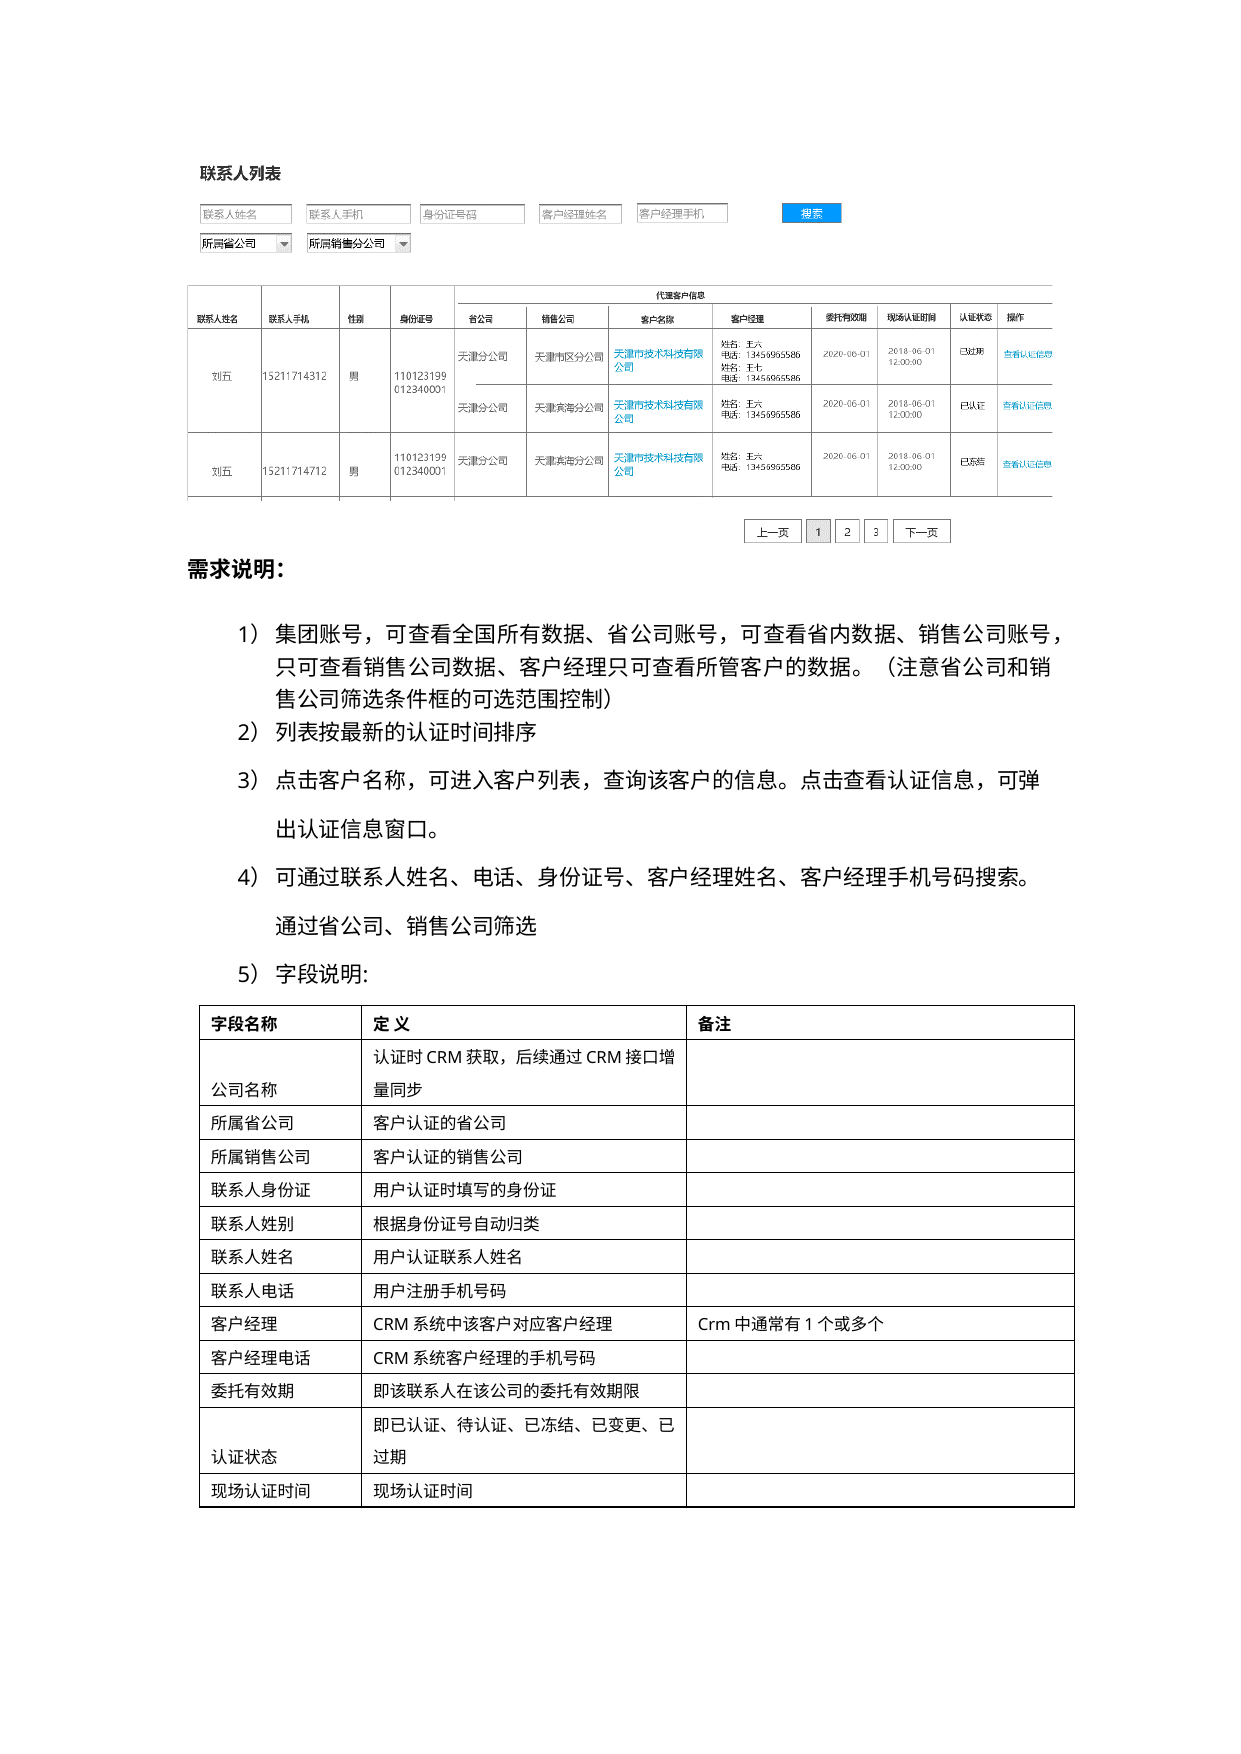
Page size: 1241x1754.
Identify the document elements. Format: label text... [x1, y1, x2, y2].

table_cell 认证时CRM获取，后续通过CRM接口增量同步 [362, 1040, 686, 1105]
table_header 字段名称 [200, 1006, 361, 1039]
list 集团账号，可查看全国所有数据、省公司账号，可查看省内数据、销售公司账号，只可查看销售公司数据、客户经理只可查看所管客户的数据。（注意省公司和销售公司筛选条件框的可选范围控制） [237, 617, 1053, 714]
table_cell 认证状态 [200, 1408, 361, 1473]
list 可通过联系人姓名、电话、身份证号、客户经理姓名、客户经理手机号码搜索。通过省公司、销售公司筛选 [237, 860, 1053, 941]
table_cell 现场认证时间 [362, 1474, 686, 1506]
table_cell 客户经理电话 [200, 1341, 361, 1373]
table_cell 即该联系人在该公司的委托有效期限 [362, 1374, 686, 1407]
table_cell 联系人身份证 [200, 1173, 361, 1206]
table_cell 根据身份证号自动归类 [362, 1207, 686, 1239]
table_cell 现场认证时间 [200, 1474, 361, 1506]
table_header 定 义 [362, 1006, 686, 1039]
table_header 备注 [687, 1006, 1074, 1039]
list 点击客户名称，可进入客户列表，查询该客户的信息。点击查看认证信息，可弹出认证信息窗口。 [237, 763, 1053, 844]
table_cell 客户经理 [200, 1307, 361, 1340]
table_cell [687, 1474, 1074, 1506]
table_cell 联系人姓名 [200, 1240, 361, 1273]
text 需求说明： [187, 552, 1053, 584]
table_cell [687, 1207, 1074, 1239]
table_cell 公司名称 [200, 1040, 361, 1105]
table_cell 用户注册手机号码 [362, 1274, 686, 1306]
table_cell 即已认证、待认证、已冻结、已变更、已过期 [362, 1408, 686, 1473]
table_cell 委托有效期 [200, 1374, 361, 1407]
list 字段说明: [237, 957, 1053, 989]
table_cell CRM系统客户经理的手机号码 [362, 1341, 686, 1373]
table_cell 所属省公司 [200, 1106, 361, 1138]
table_cell [687, 1173, 1074, 1206]
table_cell 用户认证时填写的身份证 [362, 1173, 686, 1206]
table_cell [687, 1240, 1074, 1273]
table_cell [687, 1274, 1074, 1306]
table_cell [687, 1341, 1074, 1373]
table_cell [687, 1374, 1074, 1407]
picture [187, 162, 1053, 543]
table_cell [687, 1040, 1074, 1105]
table_cell 联系人姓别 [200, 1207, 361, 1239]
table_cell [687, 1140, 1074, 1172]
table_cell Crm中通常有1个或多个 [687, 1307, 1074, 1340]
table_cell CRM系统中该客户对应客户经理 [362, 1307, 686, 1340]
table_cell 客户认证的销售公司 [362, 1140, 686, 1172]
table_cell 用户认证联系人姓名 [362, 1240, 686, 1273]
table_cell 联系人电话 [200, 1274, 361, 1306]
table_cell 所属销售公司 [200, 1140, 361, 1172]
list 列表按最新的认证时间排序 [237, 714, 1053, 747]
table_cell [687, 1408, 1074, 1473]
table_cell 客户认证的省公司 [362, 1106, 686, 1138]
table_cell [687, 1106, 1074, 1138]
